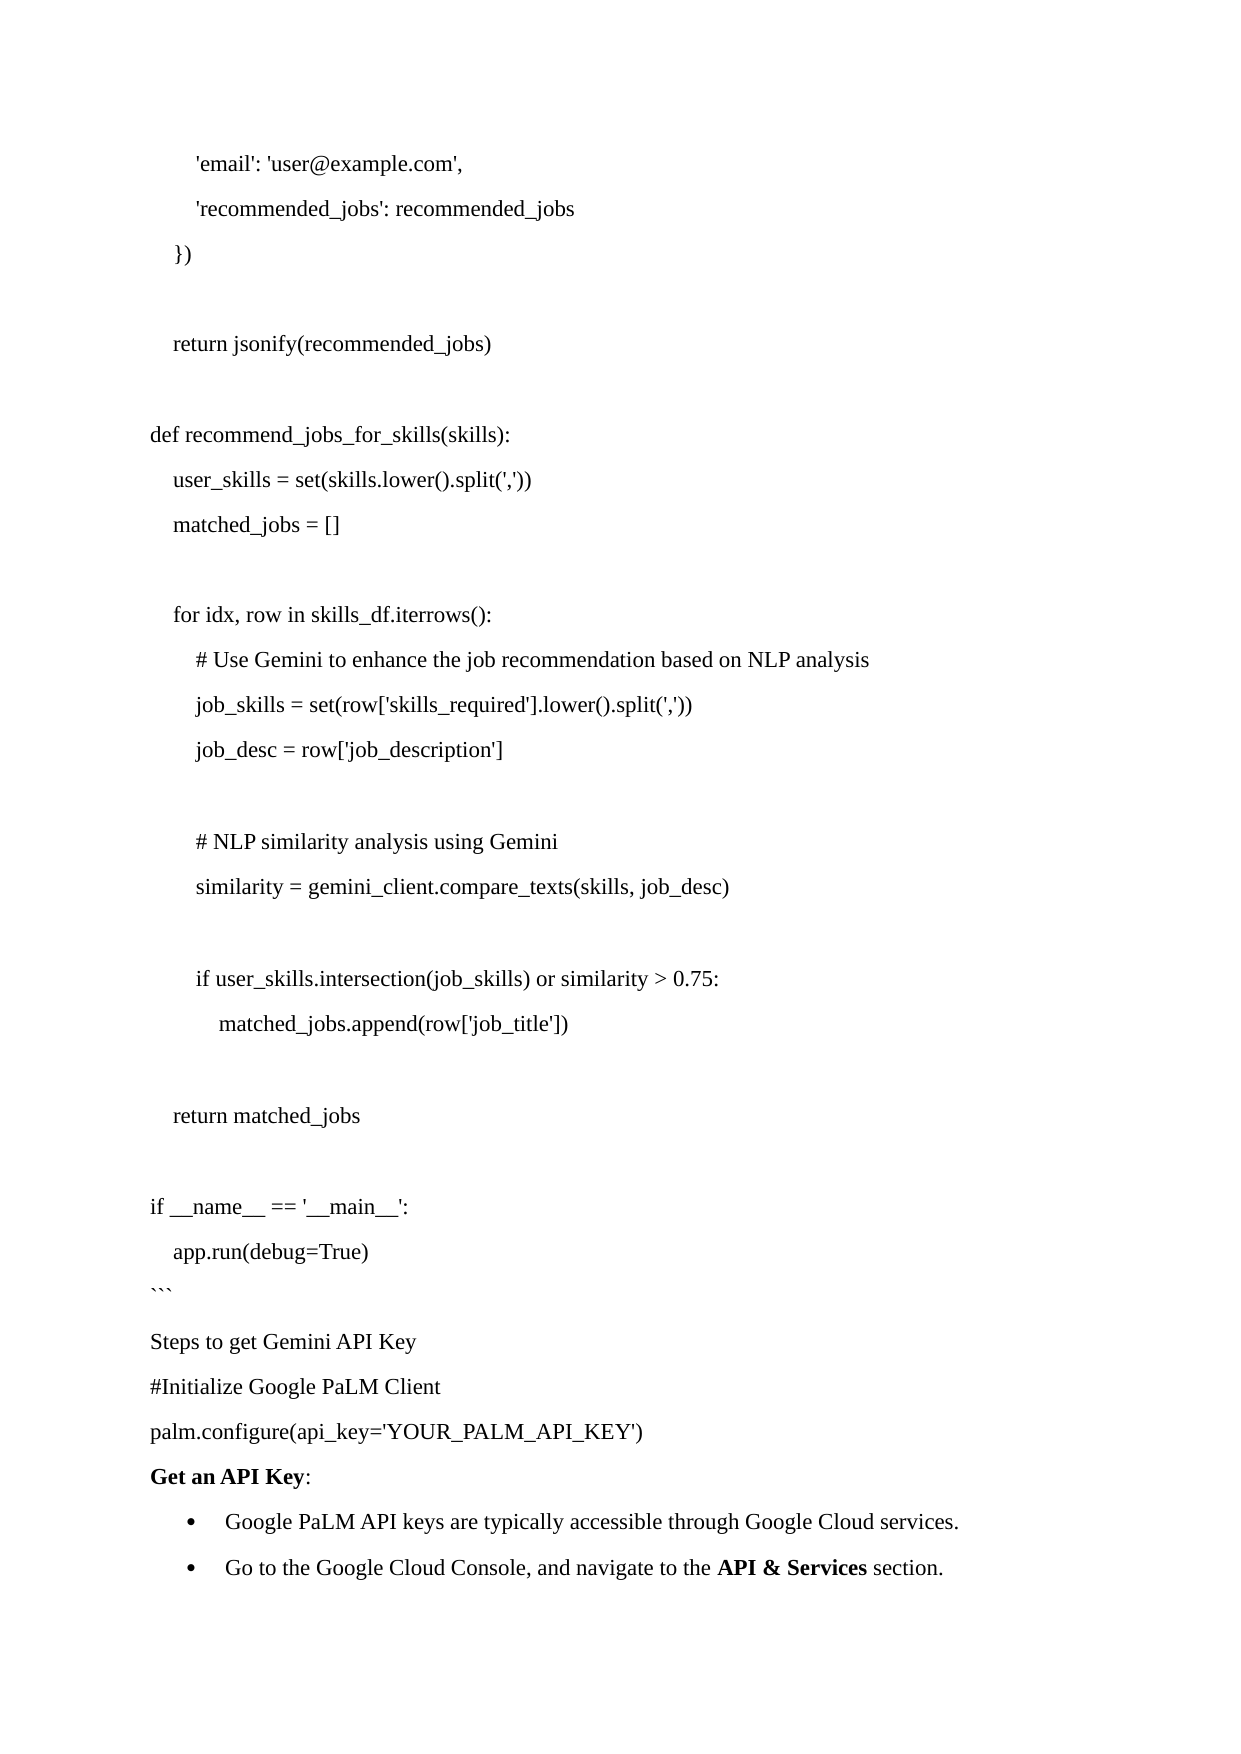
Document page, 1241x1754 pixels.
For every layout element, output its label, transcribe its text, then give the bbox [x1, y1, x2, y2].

text similarity = gemini_client.compare_texts(skills, job_desc) [150, 873, 1090, 900]
text user_skills = set(skills.lower().split(',')) [150, 466, 1090, 492]
text return matched_jobs [150, 1102, 1090, 1129]
text ``` [150, 1283, 1090, 1309]
text 'email': 'user@example.com', [150, 150, 1090, 176]
text }) [150, 240, 1090, 267]
text #Initialize Google PaLM Client [150, 1373, 1090, 1399]
text matched_jobs.append(row['job_title']) [150, 1011, 1090, 1037]
text if __name__ == '__main__': [150, 1193, 1090, 1219]
text 'recommended_jobs': recommended_jobs [150, 195, 1090, 221]
list Google PaLM API keys are typically accessible through Google Cloud services. [187, 1508, 1090, 1535]
text app.run(debug=True) [150, 1238, 1090, 1264]
text # Use Gemini to enhance the job recommendation based on NLP analysis [150, 646, 1090, 672]
list Go to the Google Cloud Console, and navigate to the API & Services section. [187, 1553, 1090, 1580]
text if user_skills.intersection(job_skills) or similarity > 0.75: [150, 965, 1090, 992]
text job_skills = set(row['skills_required'].lower().split(',')) [150, 691, 1090, 718]
text return jsonify(recommended_jobs) [150, 330, 1090, 357]
text job_desc = row['job_description'] [150, 736, 1090, 763]
text def recommend_jobs_for_skills(skills): [150, 421, 1090, 447]
text # NLP similarity analysis using Gemini [150, 828, 1090, 855]
text Steps to get Gemini API Key [150, 1328, 1090, 1354]
text for idx, row in skills_df.iterrows(): [150, 601, 1090, 627]
text Get an API Key: [150, 1463, 1090, 1490]
text matched_jobs = [] [150, 511, 1090, 537]
text palm.configure(api_key='YOUR_PALM_API_KEY') [150, 1418, 1090, 1444]
